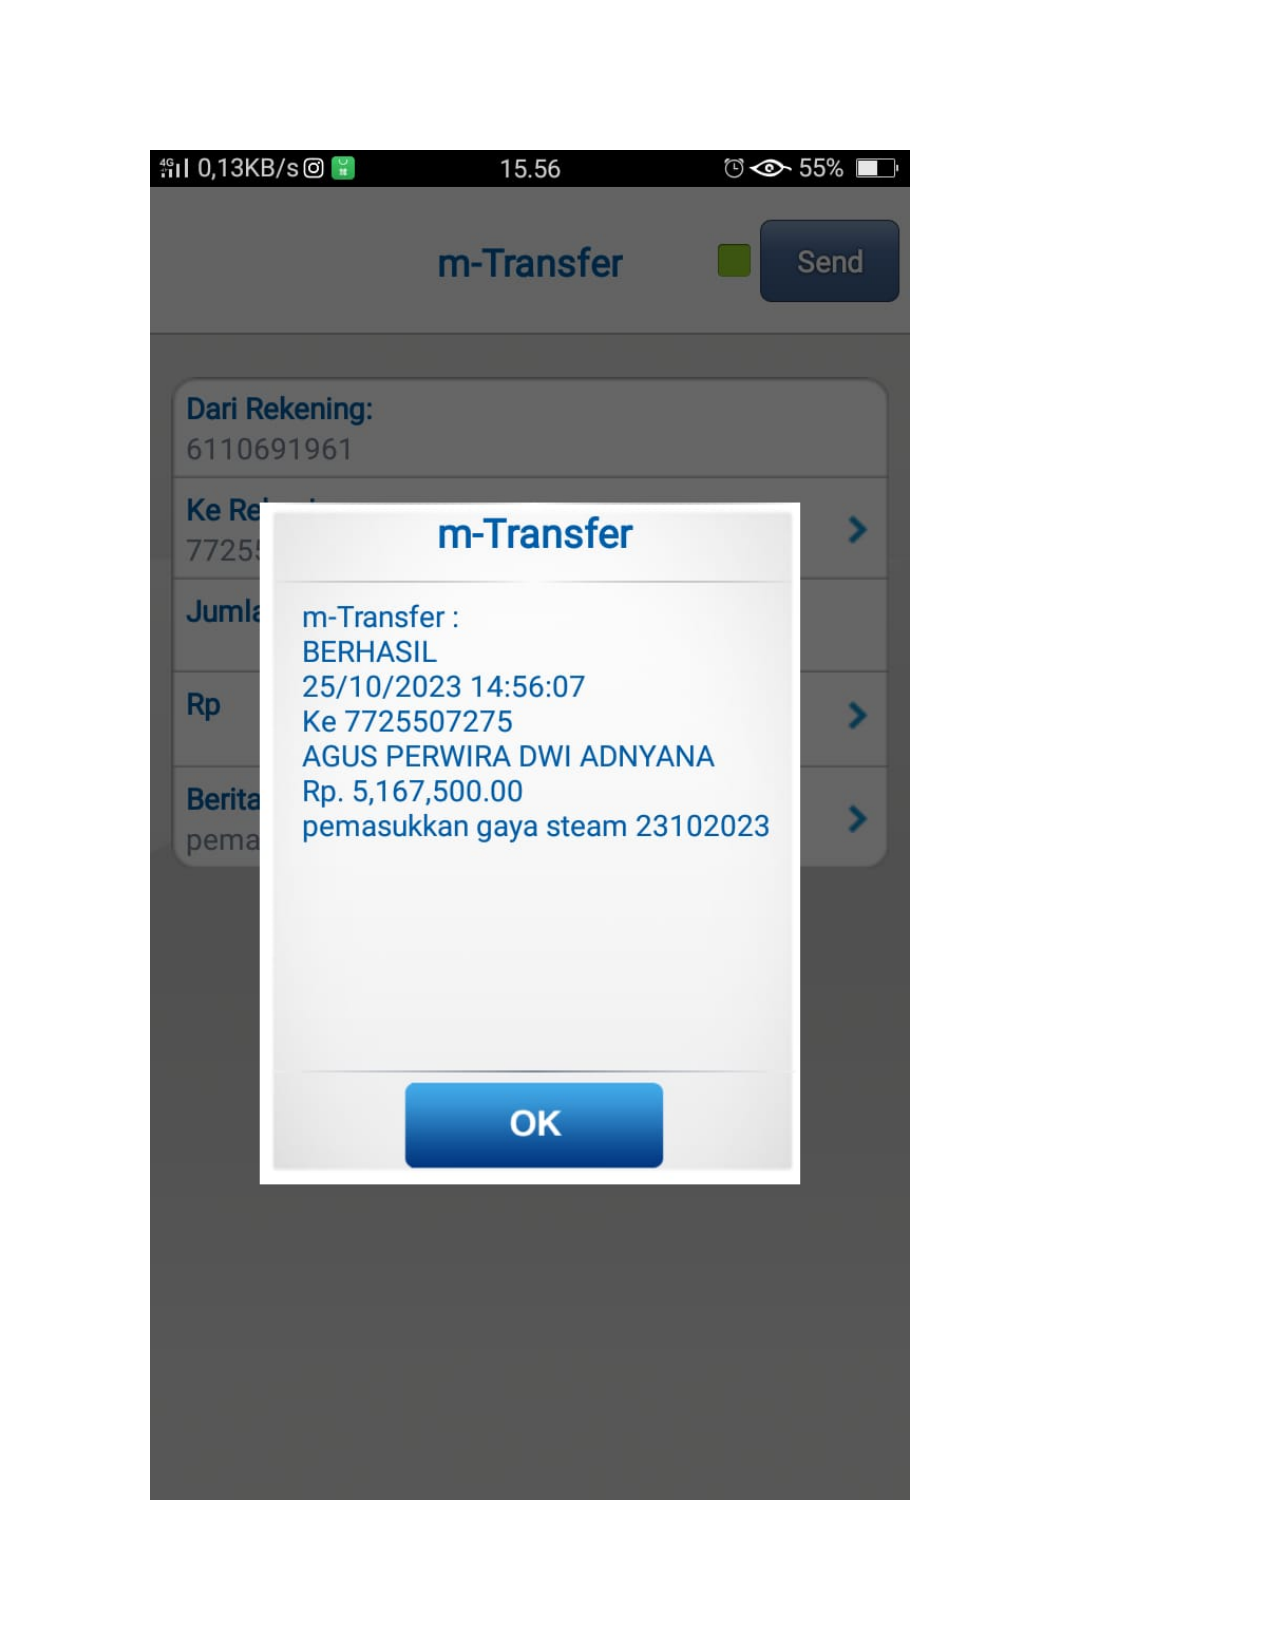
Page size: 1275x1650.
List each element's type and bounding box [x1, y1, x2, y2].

picture [150, 150, 910, 1500]
